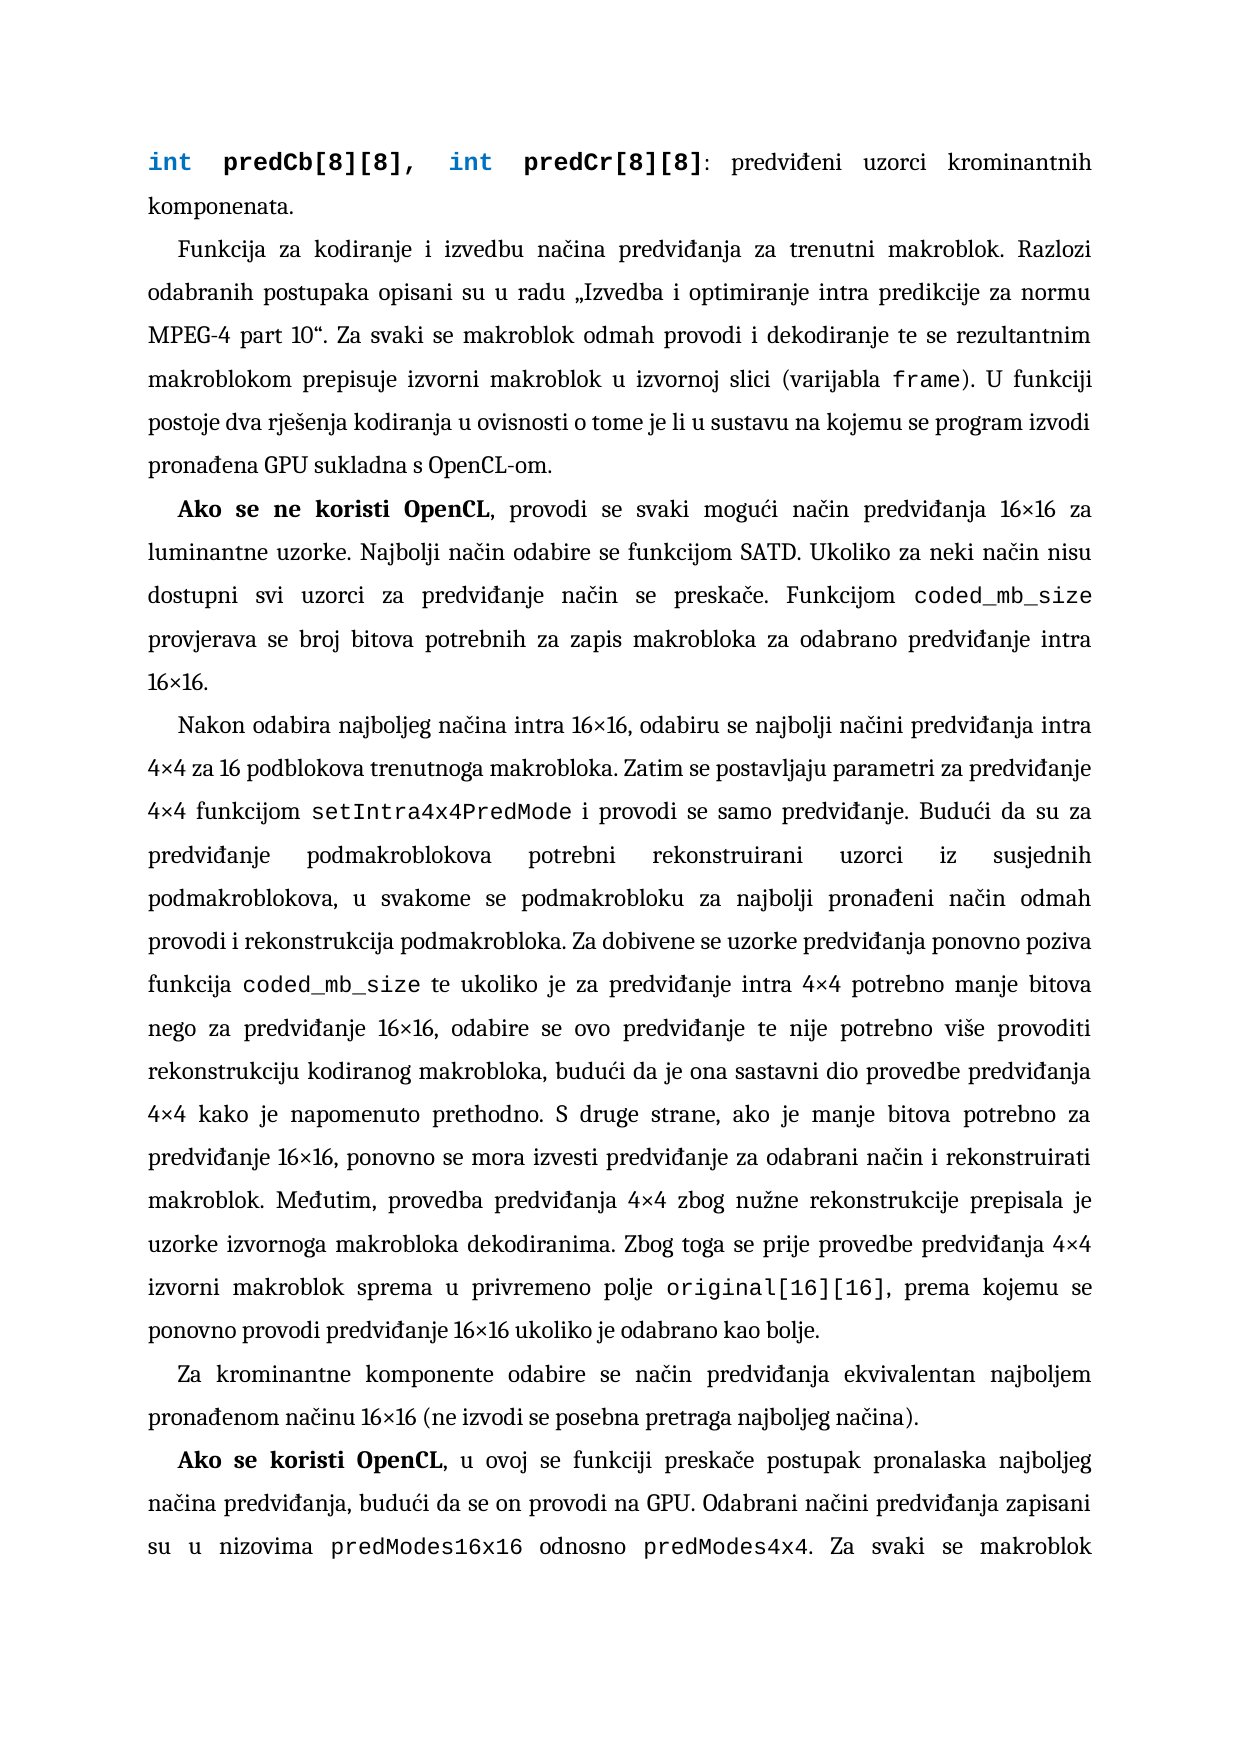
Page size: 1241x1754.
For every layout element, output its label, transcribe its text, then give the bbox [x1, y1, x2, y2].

text Ako se ne koristi OpenCL, provodi se svaki mogući način predviđanja 16×16 za luminantne uzorke. Najbolji način odabire se funkcijom SATD. Ukoliko za neki način nisu dostupni svi uzorci za predviđanje način se preskače. Funkcijom coded_mb_size provjerava se broj bitova potrebnih za zapis makrobloka za odabrano predviđanje intra 16×16. [148, 494, 1093, 696]
text Funkcija za kodiranje i izvedbu načina predviđanja za trenutni makroblok. Razlozi odabranih postupaka opisani su u radu „Izvedba i optimiranje intra predikcije za normu MPEG-4 part 10“. Za svaki se makroblok odmah provodi i dekodiranje te se rezultantnim makroblokom prepisuje izvorni makroblok u izvornoj slici (varijabla frame). U funkciji postoje dva rješenja kodiranja u ovisnosti o tome je li u sustavu na kojemu se program izvodi pronađena GPU sukladna s OpenCL-om. [148, 235, 1093, 480]
text Za krominantne komponente odabire se način predviđanja ekvivalentan najboljem pronađenom načinu 16×16 (ne izvodi se posebna pretraga najboljeg načina). [148, 1359, 1093, 1431]
text int predCb[8][8], int predCr[8][8]: predviđeni uzorci krominantnih komponenata. [148, 148, 1093, 221]
text Nakon odabira najboljeg načina intra 16×16, odabiru se najbolji načini predviđanja intra 4×4 za 16 podblokova trenutnoga makrobloka. Zatim se postavljaju parametri za predviđanje 4×4 funkcijom setIntra4x4PredMode i provodi se samo predviđanje. Budući da su za predviđanje podmakroblokova potrebni rekonstruirani uzorci iz susjednih podmakroblokova, u svakome se podmakrobloku za najbolji pronađeni način odmah provodi i rekonstrukcija podmakrobloka. Za dobivene se uzorke predviđanja ponovno poziva funkcija coded_mb_size te ukoliko je za predviđanje intra 4×4 potrebno manje bitova nego za predviđanje 16×16, odabire se ovo predviđanje te nije potrebno više provoditi rekonstrukciju kodiranog makrobloka, budući da je ona sastavni dio provedbe predviđanja 4×4 kako je napomenuto prethodno. S druge strane, ako je manje bitova potrebno za predviđanje 16×16, ponovno se mora izvesti predviđanje za odabrani način i rekonstruirati makroblok. Međutim, provedba predviđanja 4×4 zbog nužne rekonstrukcije prepisala je uzorke izvornoga makrobloka dekodiranima. Zbog toga se prije provedbe predviđanja 4×4 izvorni makroblok sprema u privremeno polje original[16][16], prema kojemu se ponovno provodi predviđanje 16×16 ukoliko je odabrano kao bolje. [148, 711, 1093, 1345]
